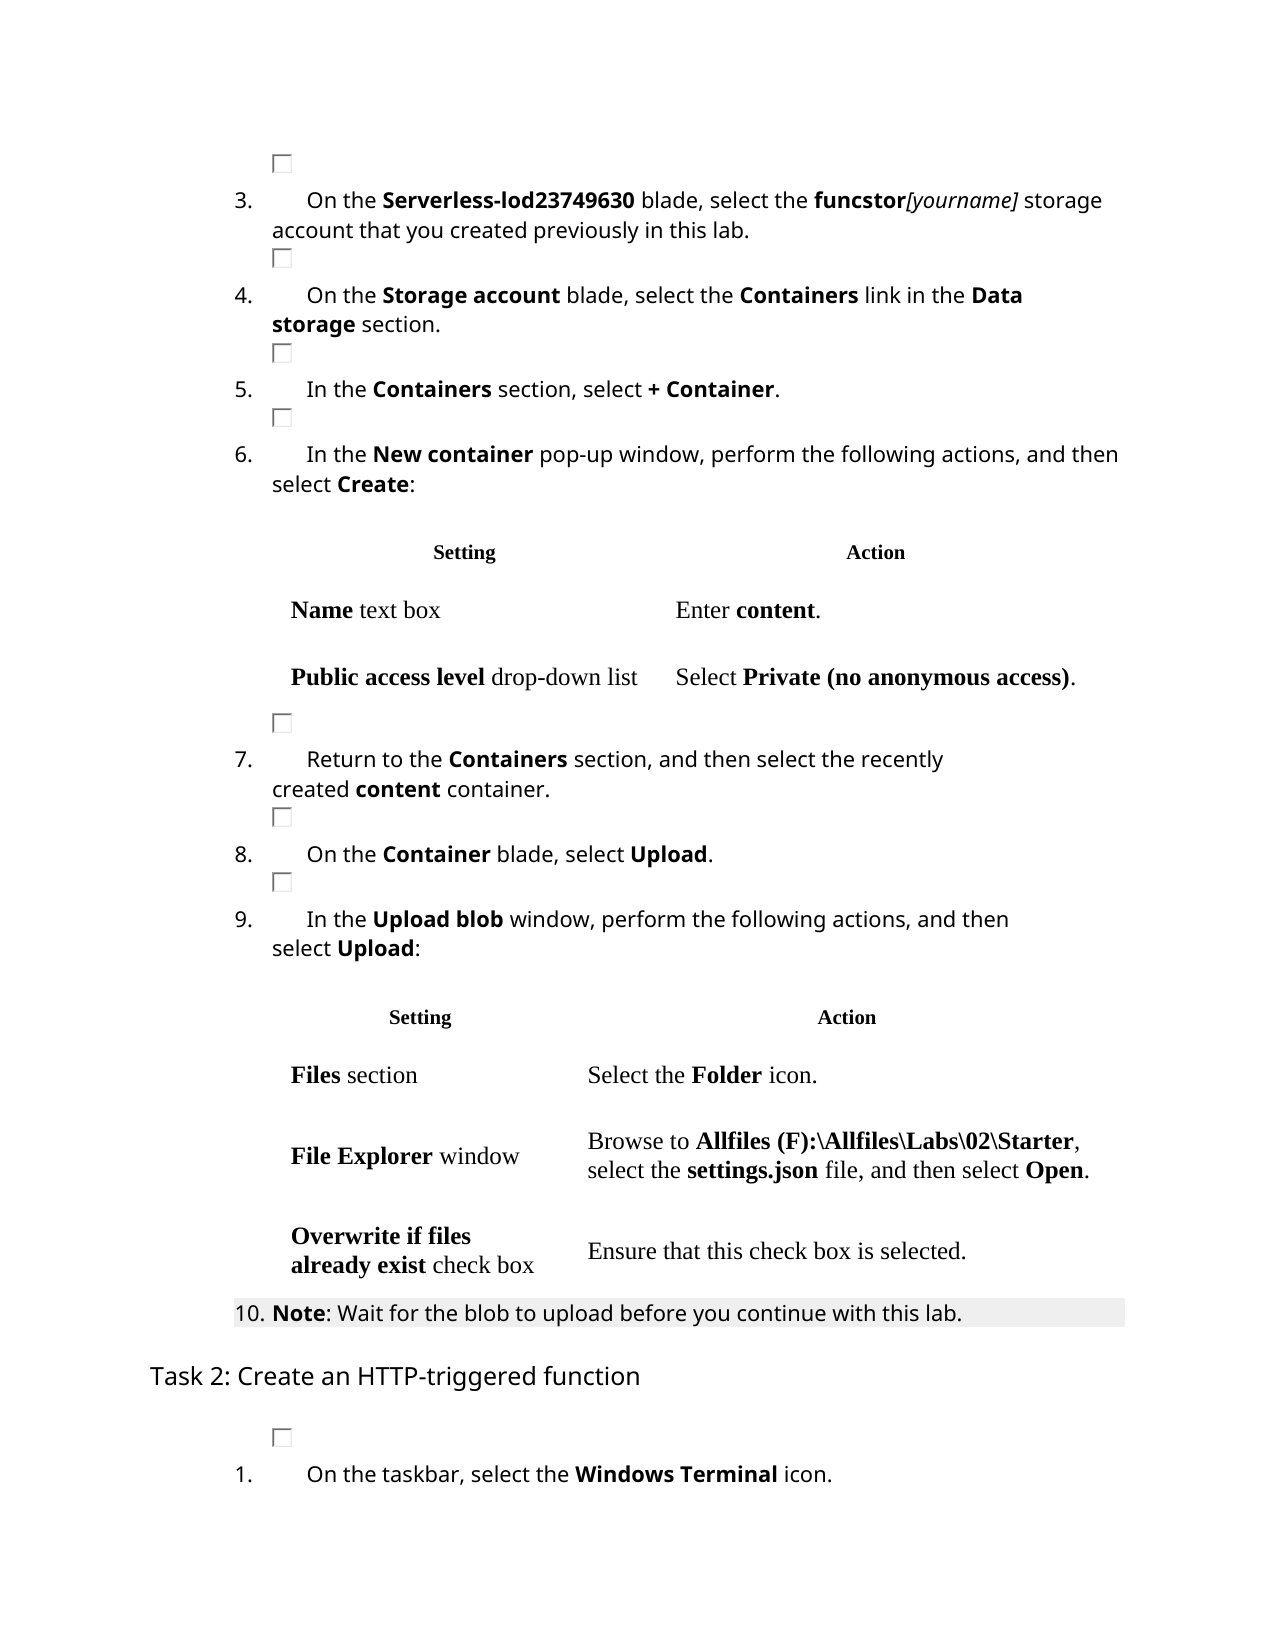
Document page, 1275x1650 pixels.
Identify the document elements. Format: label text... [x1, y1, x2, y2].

list In the Containers section, select + Container. [234, 339, 1125, 404]
table_cell Public access level drop-down list [272, 643, 657, 709]
table_cell Ensure that this check box is selected. [569, 1203, 1125, 1298]
list In the New container pop-up window, perform the following actions, and then select Create: [234, 404, 1125, 498]
table_cell Select the Folder icon. [569, 1041, 1125, 1108]
table_cell Browse to Allfiles (F):\Allfiles\Labs\02\Starter, select the settings.json file, and then select Open. [569, 1108, 1125, 1203]
table_cell Select Private (no anonymous access). [657, 643, 1095, 709]
table_cell Enter content. [657, 577, 1095, 643]
list In the Upload blob window, perform the following actions, and then select Upload: [234, 869, 1125, 963]
list On the Container blade, select Upload. [234, 804, 1125, 869]
list Return to the Containers section, and then select the recently created content container. [234, 709, 1125, 804]
table_cell Name text box [272, 577, 657, 643]
list On the Storage account blade, select the Containers link in the Data storage section. [234, 244, 1125, 339]
table_cell Files section [272, 1041, 568, 1108]
table_header Setting [272, 528, 657, 577]
table_header Action [569, 993, 1125, 1041]
text Task 2: Create an HTTP-triggered function [150, 1359, 1125, 1393]
table_cell Overwrite if files already exist check box [272, 1203, 568, 1298]
list Note: Wait for the blob to upload before you continue with this lab. [234, 1298, 1125, 1327]
table_header Action [657, 528, 1095, 577]
table_header Setting [272, 993, 568, 1041]
list On the Serverless-lod23749630 blade, select the funcstor[yourname] storage account that you created previously in this lab. [234, 150, 1125, 244]
table_cell File Explorer window [272, 1108, 568, 1203]
list On the taskbar, select the Windows Terminal icon. [234, 1424, 1125, 1489]
